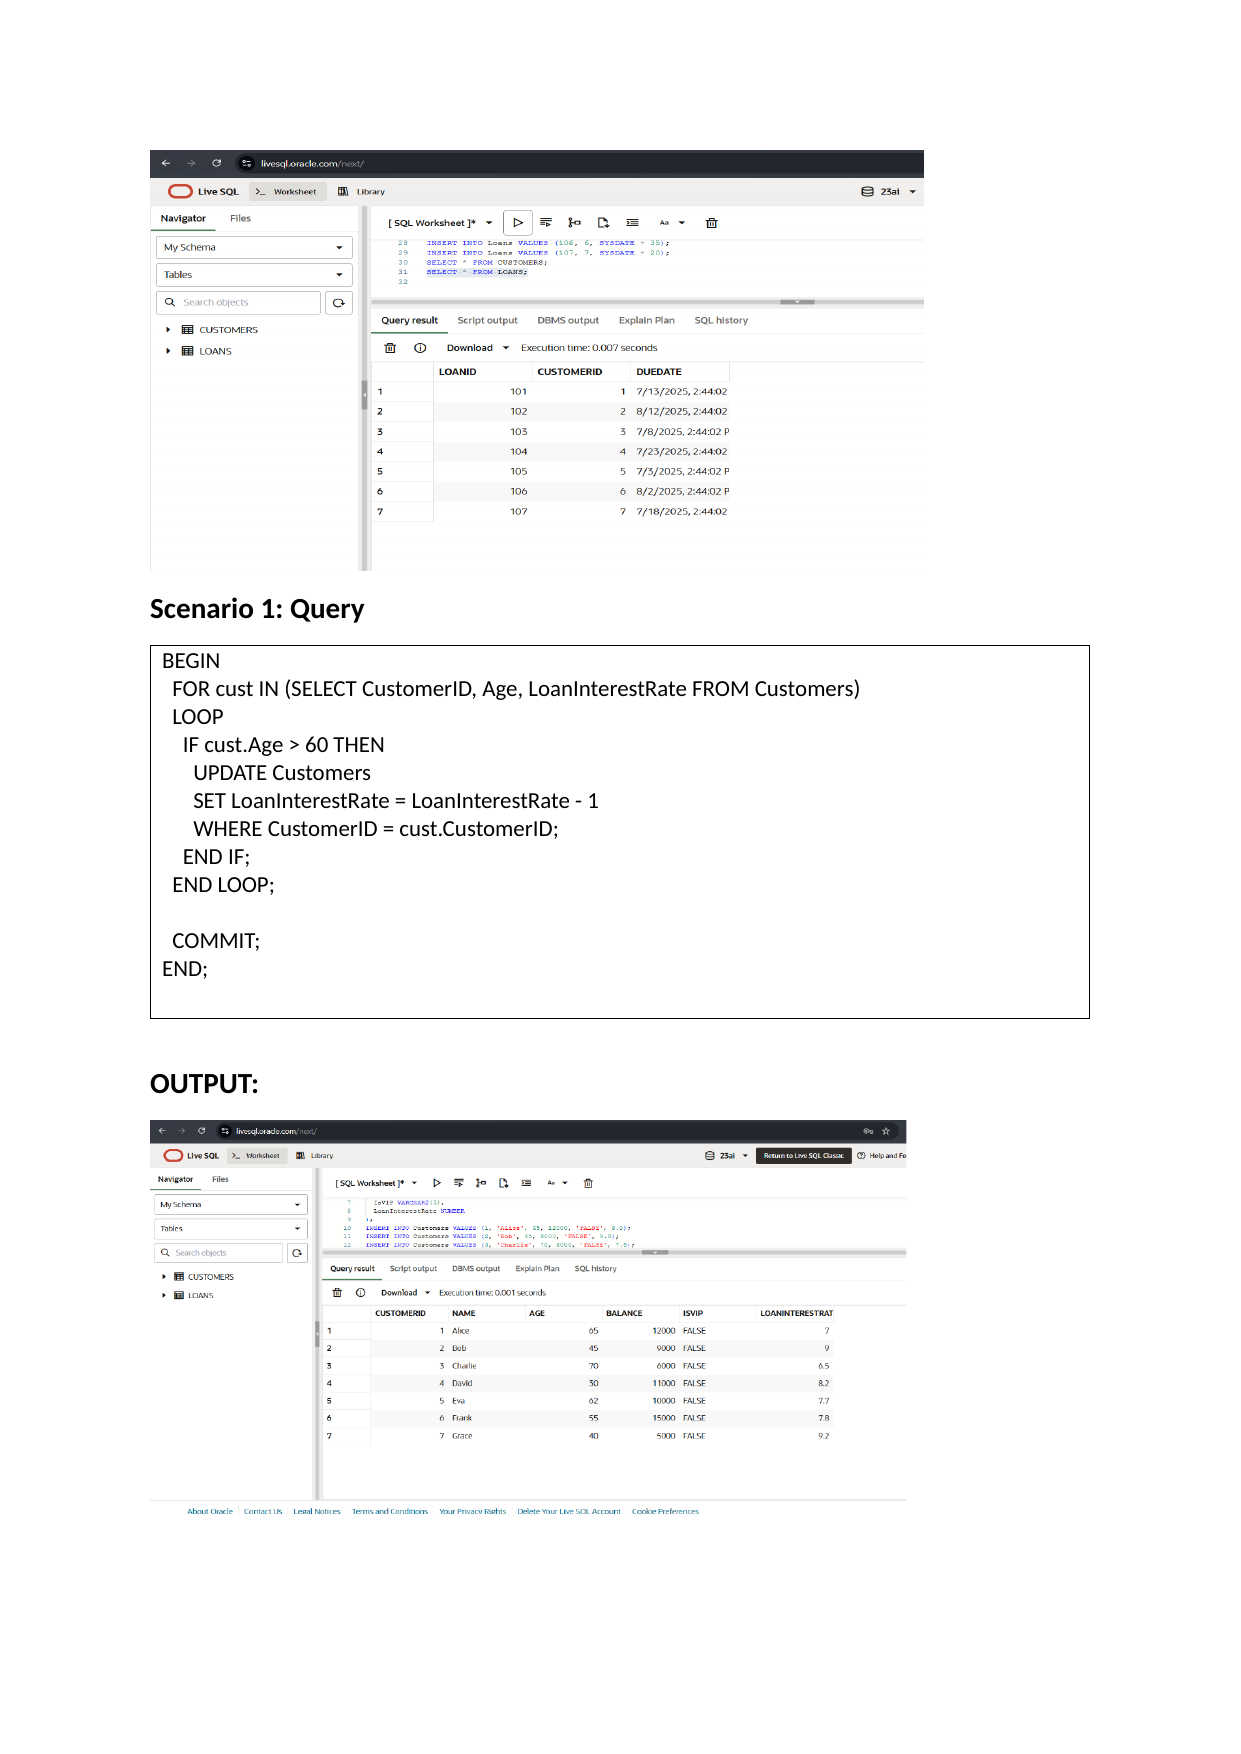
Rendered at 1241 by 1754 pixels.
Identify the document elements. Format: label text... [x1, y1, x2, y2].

table_header BEGIN FOR cust IN (SELECT CustomerID, Age, LoanInterestRate FROM Customers) LOOP IF cust.Age > 60 THEN UPDATE Customers SET LoanInterestRate = LoanInterestRate - 1 WHERE CustomerID = cust.CustomerID; END IF; END LOOP; COMMIT; END; [151, 646, 1089, 1018]
picture [150, 1120, 907, 1514]
text Scenario 1: Query [150, 590, 1090, 625]
picture [150, 150, 924, 571]
text OUTPUT: [150, 1066, 1090, 1101]
